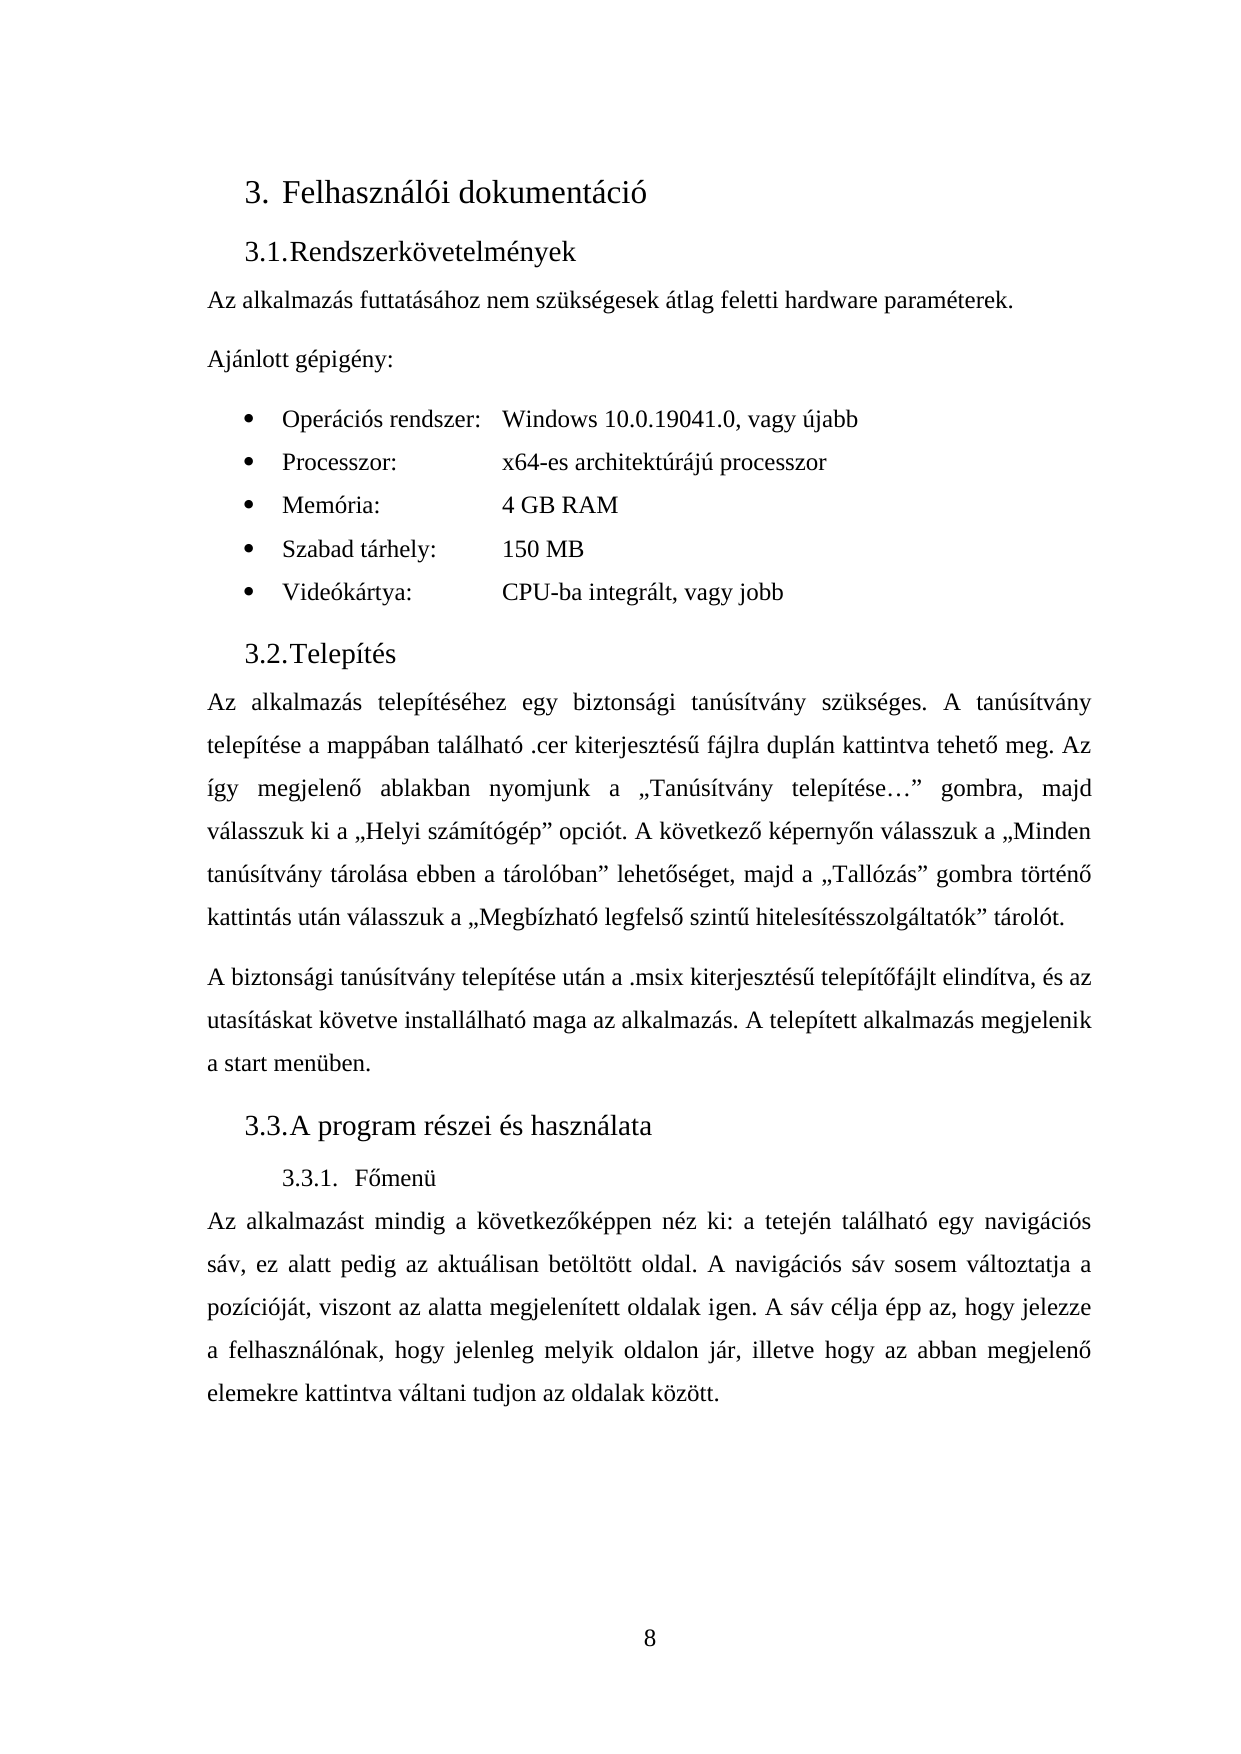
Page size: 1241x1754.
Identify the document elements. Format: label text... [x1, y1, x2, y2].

subtitle Felhasználói dokumentáció [244, 173, 1092, 211]
subtitle Főmenü [282, 1163, 1092, 1192]
text Az alkalmazás futtatásához nem szükségesek átlag feletti hardware paraméterek. [207, 285, 1092, 313]
list Processzor: x64-es architektúrájú processzor [244, 447, 1092, 476]
list Szabad tárhely: 150 MB [244, 534, 1092, 562]
list Operációs rendszer: Windows 10.0.19041.0, vagy újabb [244, 404, 1092, 433]
subtitle Telepítés [244, 637, 1092, 670]
subtitle A program részei és használata [244, 1108, 1092, 1142]
text Ajánlott gépigény: [207, 344, 1092, 373]
text A biztonsági tanúsítvány telepítése után a .msix kiterjesztésű telepítőfájlt elindítva, és az utasításkat követve installálható maga az alkalmazás. A telepített alkalmazás megjelenik a start menüben. [207, 962, 1092, 1077]
subtitle Rendszerkövetelmények [244, 234, 1092, 268]
list Memória: 4 GB RAM [244, 491, 1092, 519]
text Az alkalmazást mindig a következőképpen néz ki: a tetején található egy navigációs sáv, ez alatt pedig az aktuálisan betöltött oldal. A navigációs sáv sosem változtatja a pozícióját, viszont az alatta megjelenített oldalak igen. A sáv célja épp az, hogy jelezze a felhasználónak, hogy jelenleg melyik oldalon jár, illetve hogy az abban megjelenő elemekre kattintva váltani tudjon az oldalak között. [207, 1206, 1092, 1407]
text Az alkalmazás telepítéséhez egy biztonsági tanúsítvány szükséges. A tanúsítvány telepítése a mappában található .cer kiterjesztésű fájlra duplán kattintva tehető meg. Az így megjelenő ablakban nyomjunk a „Tanúsítvány telepítése…” gombra, majd válasszuk ki a „Helyi számítógép” opciót. A következő képernyőn válasszuk a „Minden tanúsítvány tárolása ebben a tárolóban” lehetőséget, majd a „Tallózás” gombra történő kattintás után válasszuk a „Megbízható legfelső szintű hitelesítésszolgáltatók” tárolót. [207, 687, 1092, 931]
list Videókártya: CPU-ba integrált, vagy jobb [244, 577, 1092, 606]
